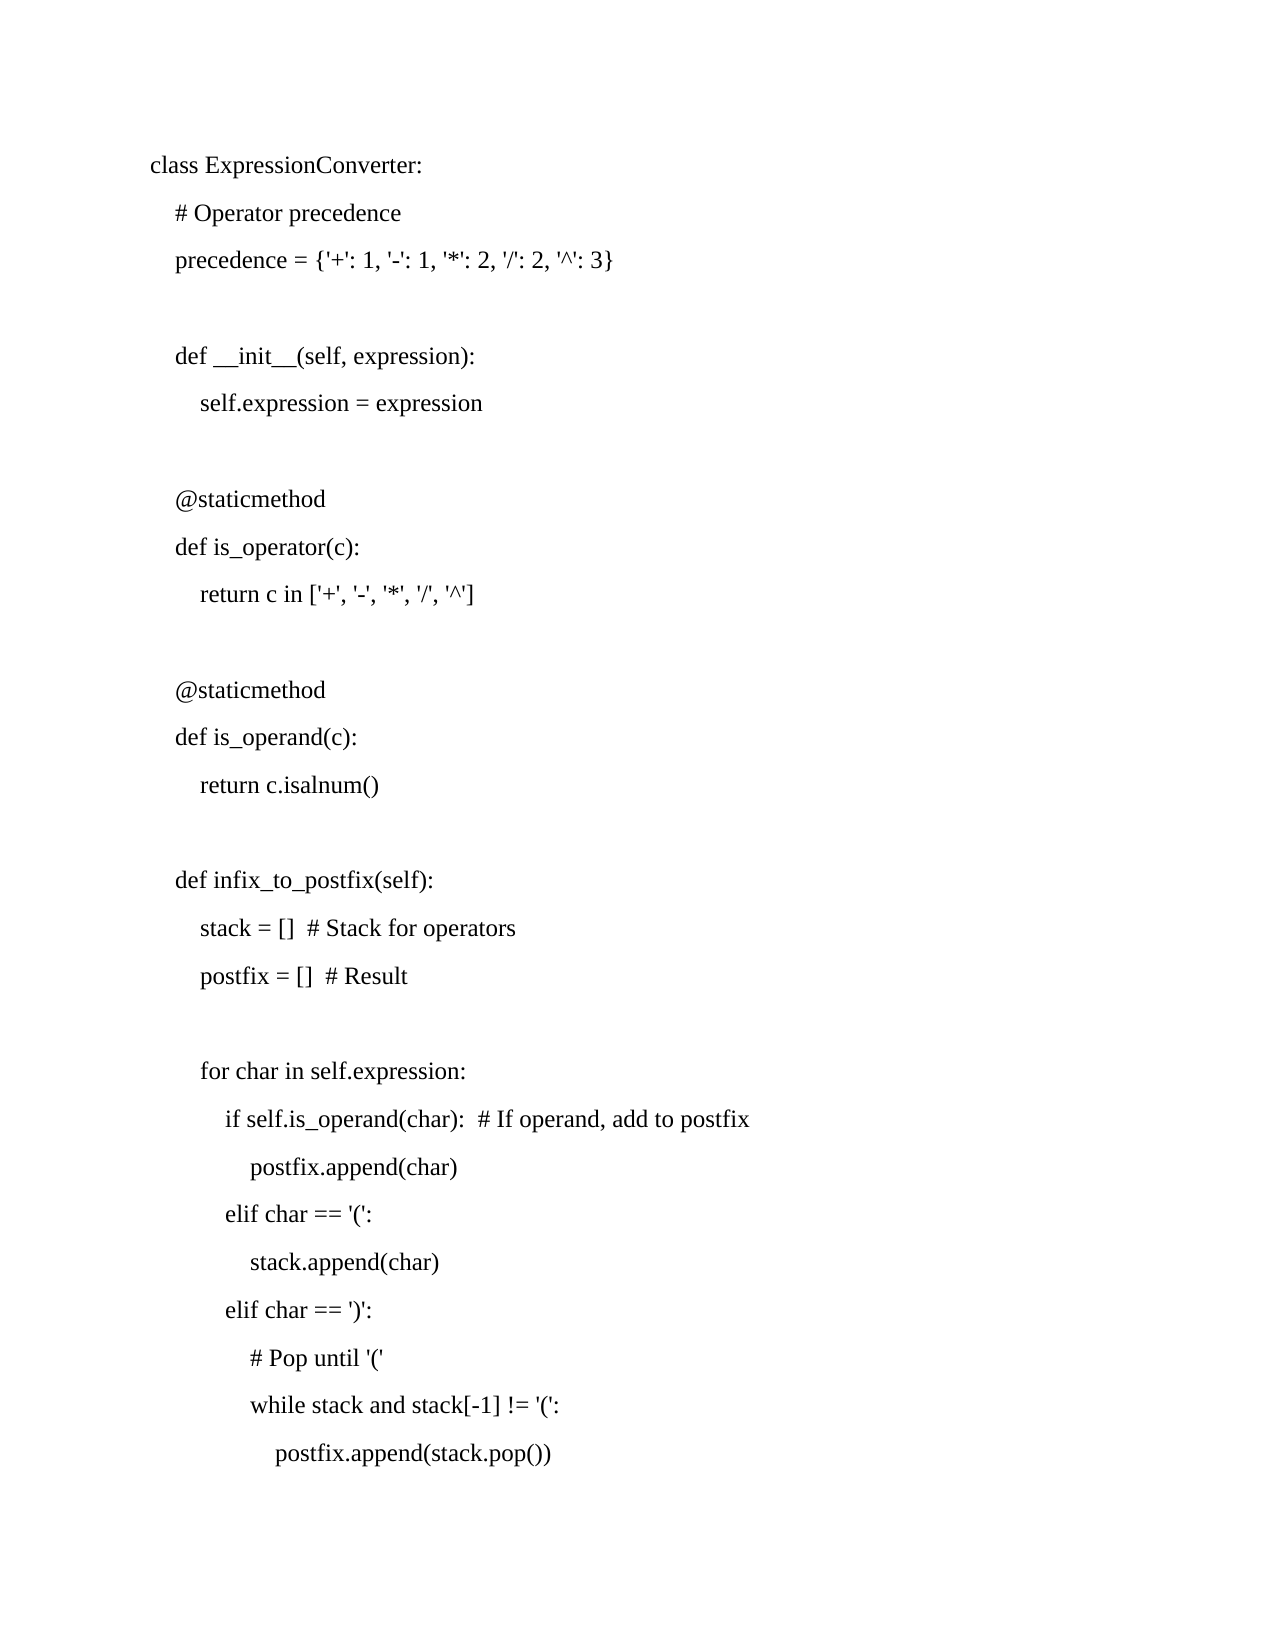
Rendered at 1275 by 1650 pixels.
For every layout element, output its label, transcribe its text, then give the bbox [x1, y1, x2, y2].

text def is_operator(c): [150, 532, 1125, 560]
text def is_operand(c): [150, 722, 1125, 751]
text # Operator precedence [150, 198, 1125, 226]
text for char in self.expression: [150, 1056, 1125, 1085]
text return c.isalnum() [150, 770, 1125, 799]
text class ExpressionConverter: [150, 150, 1125, 179]
text stack = [] # Stack for operators [150, 913, 1125, 942]
text stack.append(char) [150, 1247, 1125, 1276]
text def __init__(self, expression): [150, 341, 1125, 369]
text def infix_to_postfix(self): [150, 866, 1125, 894]
text self.expression = expression [150, 388, 1125, 417]
text @staticmethod [150, 675, 1125, 703]
text elif char == ')': [150, 1295, 1125, 1324]
text postfix = [] # Result [150, 961, 1125, 990]
text # Pop until '(' [150, 1343, 1125, 1371]
text elif char == '(': [150, 1199, 1125, 1228]
text if self.is_operand(char): # If operand, add to postfix [150, 1104, 1125, 1133]
text postfix.append(stack.pop()) [150, 1438, 1125, 1467]
text while stack and stack[-1] != '(': [150, 1390, 1125, 1419]
text @staticmethod [150, 484, 1125, 513]
text precedence = {'+': 1, '-': 1, '*': 2, '/': 2, '^': 3} [150, 245, 1125, 274]
text postfix.append(char) [150, 1152, 1125, 1181]
text return c in ['+', '-', '*', '/', '^'] [150, 579, 1125, 608]
